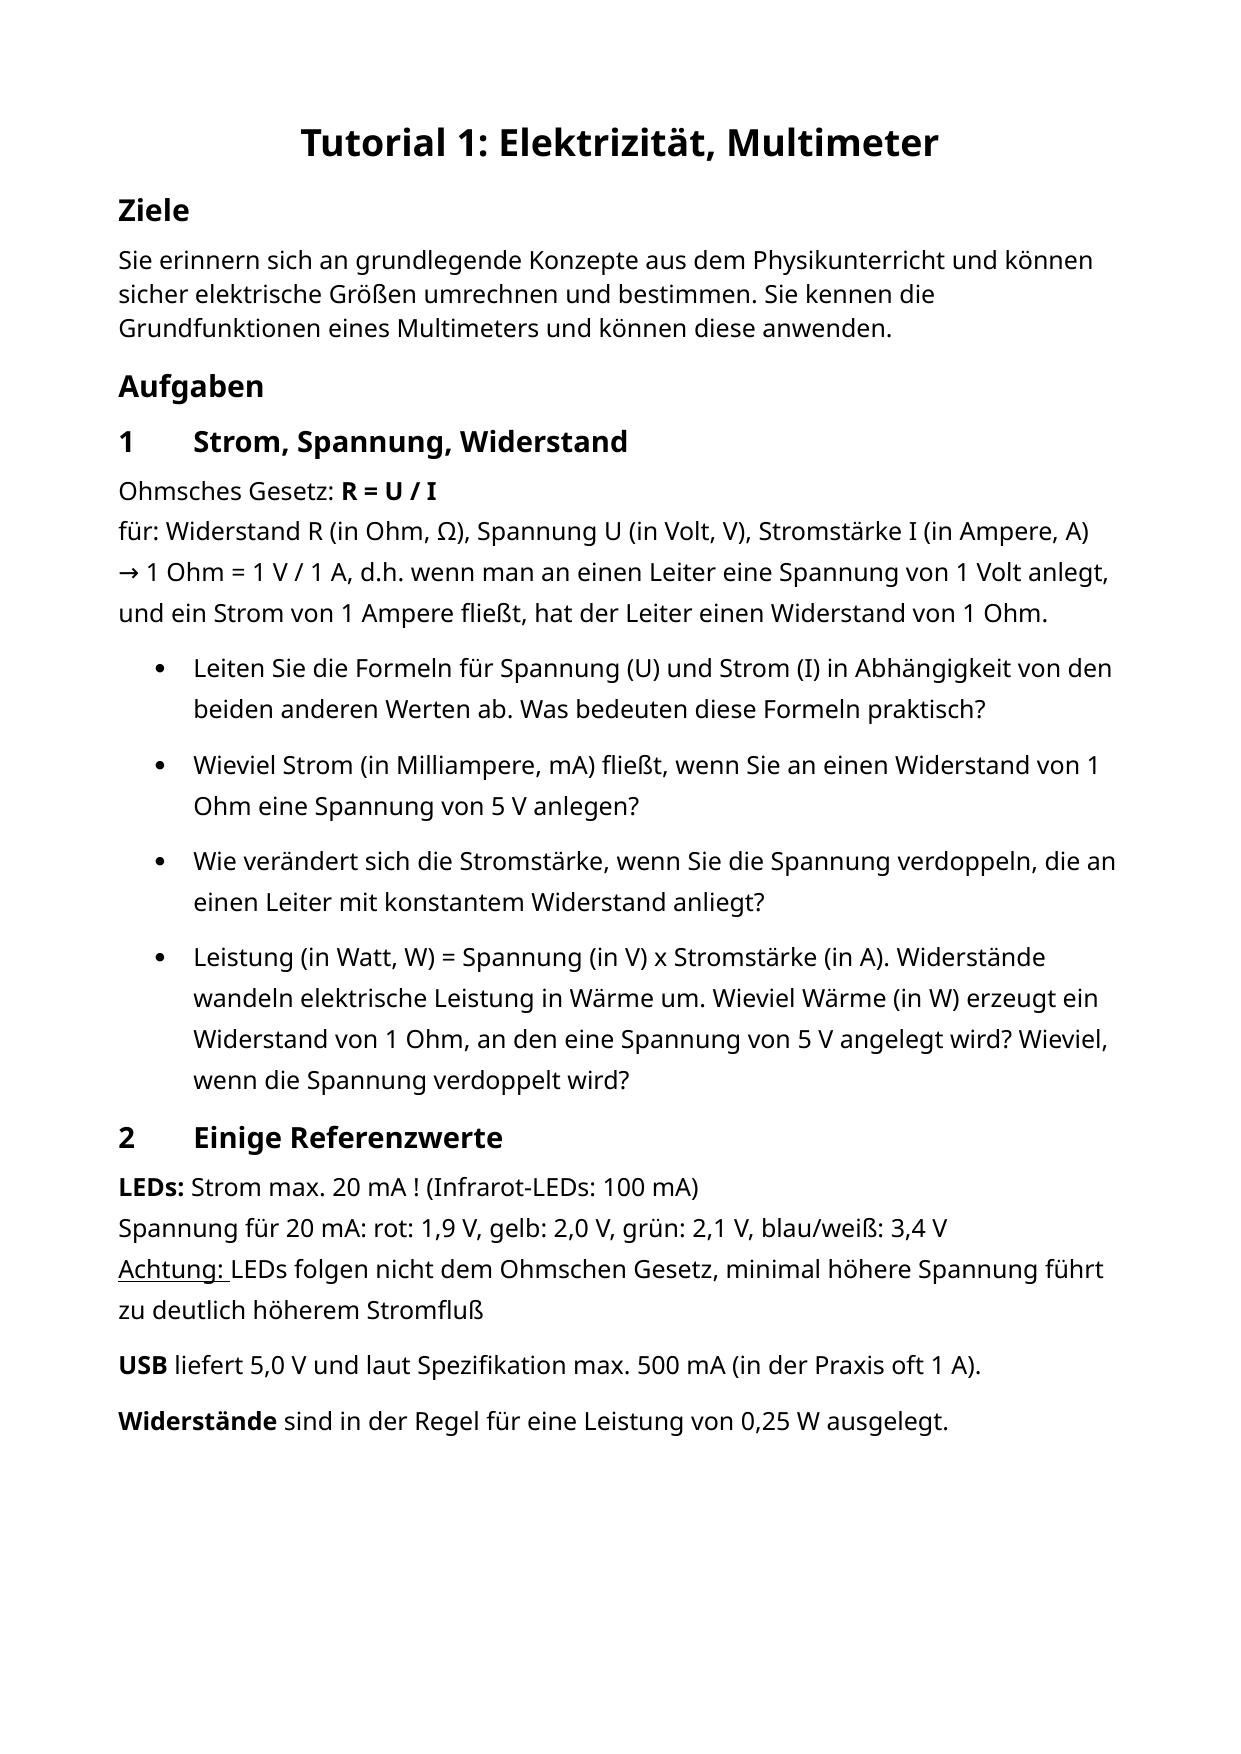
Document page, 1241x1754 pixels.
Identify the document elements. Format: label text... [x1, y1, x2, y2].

subtitle Aufgaben [118, 365, 1122, 406]
list Leiten Sie die Formeln für Spannung (U) und Strom (I) in Abhängigkeit von den beiden anderen Werten ab. Was bedeuten diese Formeln praktisch? [156, 651, 1122, 726]
text Sie erinnern sich an grundlegende Konzepte aus dem Physikunterricht und können sicher elektrische Größen umrechnen und bestimmen. Sie kennen die Grundfunktionen eines Multimeters und können diese anwenden. [118, 242, 1122, 344]
text USB liefert 5,0 V und laut Spezifikation max. 500 mA (in der Praxis oft 1 A). [118, 1348, 1122, 1382]
list Wie verändert sich die Stromstärke, wenn Sie die Spannung verdoppeln, die an einen Leiter mit konstantem Widerstand anliegt? [156, 844, 1122, 918]
subtitle Ziele [118, 189, 1122, 230]
subtitle Strom, Spannung, Widerstand [118, 421, 1122, 461]
subtitle Tutorial 1: Elektrizität, Multimeter [118, 117, 1122, 168]
text Widerstände sind in der Regel für eine Leistung von 0,25 W ausgelegt. [118, 1403, 1122, 1437]
subtitle Einige Referenzwerte [118, 1118, 1122, 1157]
text LEDs: Strom max. 20 mA ! (Infrarot-LEDs: 100 mA) Spannung für 20 mA: rot: 1,9 V, gelb: 2,0 V, grün: 2,1 V, blau/weiß: 3,4 V Achtung: LEDs folgen nicht dem Ohmschen Gesetz, minimal höhere Spannung führt zu deutlich höherem Stromfluß [118, 1170, 1122, 1327]
text Ohmsches Gesetz: R = U / I für: Widerstand R (in Ohm, Ω), Spannung U (in Volt, V), Stromstärke I (in Ampere, A) → 1 Ohm = 1 V / 1 A, d.h. wenn man an einen Leiter eine Spannung von 1 Volt anlegt, und ein Strom von 1 Ampere fließt, hat der Leiter einen Widerstand von 1 Ohm. [118, 473, 1122, 630]
list Wieviel Strom (in Milliampere, mA) fließt, wenn Sie an einen Widerstand von 1 Ohm eine Spannung von 5 V anlegen? [156, 747, 1122, 822]
list Leistung (in Watt, W) = Spannung (in V) x Stromstärke (in A). Widerstände wandeln elektrische Leistung in Wärme um. Wieviel Wärme (in W) erzeugt ein Widerstand von 1 Ohm, an den eine Spannung von 5 V angelegt wird? Wieviel, wenn die Spannung verdoppelt wird? [156, 940, 1122, 1096]
